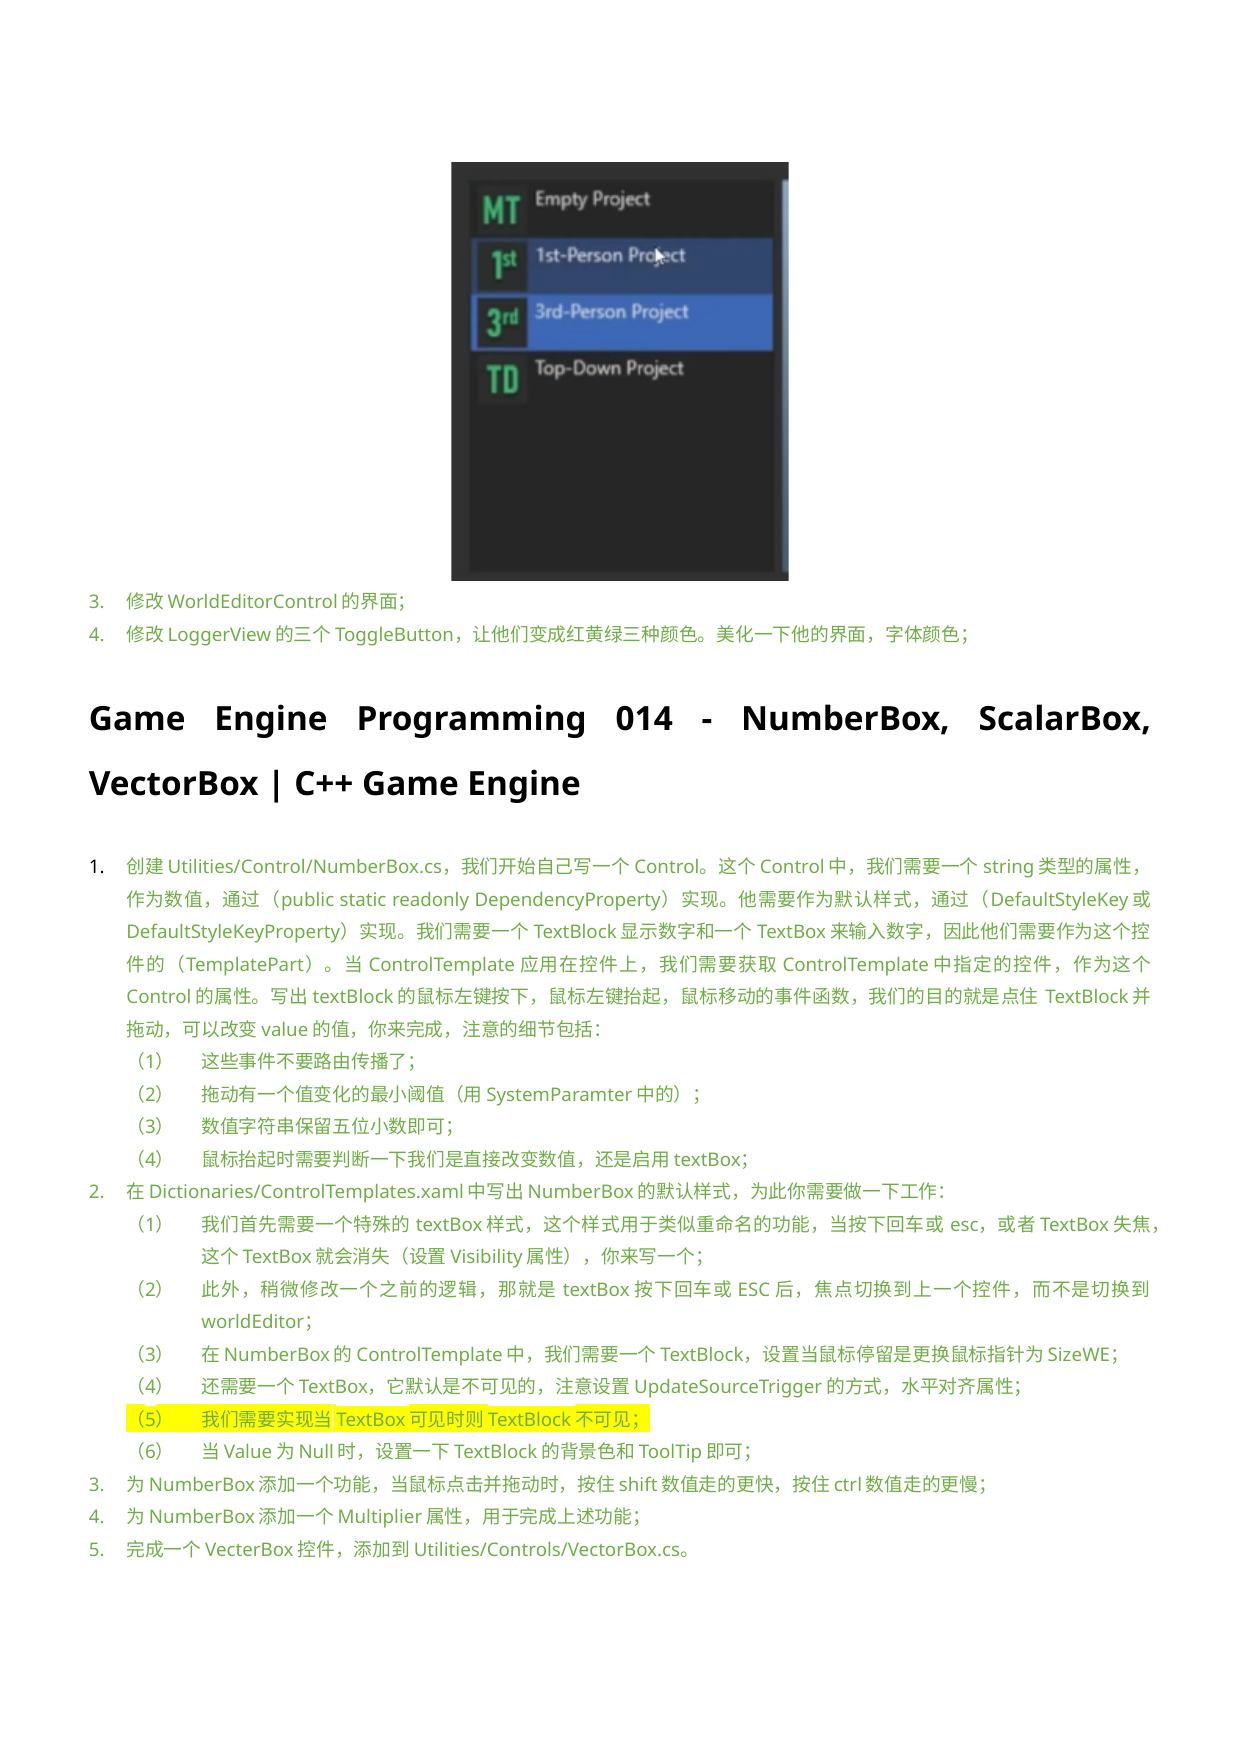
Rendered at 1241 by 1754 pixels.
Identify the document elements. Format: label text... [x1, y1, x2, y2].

list 我们首先需要一个特殊的textBox样式，这个样式用于类似重命名的功能，当按下回车或esc，或者TextBox失焦，这个TextBox就会消失（设置Visibility属性），你来写一个； [126, 1207, 1152, 1272]
list 鼠标抬起时需要判断一下我们是直接改变数值，还是启用textBox； [126, 1142, 1152, 1174]
list 此外，稍微修改一个之前的逻辑，那就是textBox按下回车或ESC后，焦点切换到上一个控件，而不是切换到worldEditor； [126, 1272, 1152, 1337]
list 这些事件不要路由传播了； [126, 1044, 1152, 1077]
list 完成一个VecterBox控件，添加到Utilities/Controls/VectorBox.cs。 [89, 1532, 1152, 1564]
list 还需要一个TextBox，它默认是不可见的，注意设置UpdateSourceTrigger的方式，水平对齐属性； [126, 1369, 1152, 1402]
list 在Dictionaries/ControlTemplates.xaml中写出NumberBox的默认样式，为此你需要做一下工作： [89, 1174, 1152, 1207]
list 在NumberBox的ControlTemplate中，我们需要一个TextBlock，设置当鼠标停留是更换鼠标指针为SizeWE； [126, 1337, 1152, 1369]
list 为NumberBox添加一个Multiplier属性，用于完成上述功能； [89, 1499, 1152, 1532]
list 拖动有一个值变化的最小阈值（用SystemParamter中的）； [126, 1077, 1152, 1109]
list 为NumberBox添加一个功能，当鼠标点击并拖动时，按住shift数值走的更快，按住ctrl数值走的更慢； [89, 1467, 1152, 1499]
list 修改LoggerView的三个ToggleButton，让他们变成红黄绿三种颜色。美化一下他的界面，字体颜色； [89, 617, 1152, 649]
list 创建Utilities/Control/NumberBox.cs，我们开始自己写一个Control。这个Control中，我们需要一个string类型的属性，作为数值，通过（public static readonly DependencyProperty）实现。他需要作为默认样式，通过（DefaultStyleKey或DefaultStyleKeyProperty）实现。我们需要一个TextBlock显示数字和一个TextBox来输入数字，因此他们需要作为这个控件的（TemplatePart）。当ControlTemplate应用在控件上，我们需要获取ControlTemplate中指定的控件，作为这个Control的属性。写出textBlock的鼠标左键按下，鼠标左键抬起，鼠标移动的事件函数，我们的目的就是点住TextBlock并拖动，可以改变value的值，你来完成，注意的细节包括： [89, 849, 1152, 1044]
list 当Value为Null时，设置一下TextBlock的背景色和ToolTip即可； [126, 1434, 1152, 1467]
list 我们需要实现当TextBox可见时则TextBlock不可见； [126, 1402, 1152, 1434]
list 修改WorldEditorControl的界面； [89, 584, 1152, 617]
list 数值字符串保留五位小数即可； [126, 1109, 1152, 1142]
picture [451, 162, 789, 581]
subtitle Game Engine Programming 014 - NumberBox, ScalarBox, VectorBox | C++ Game Engine [89, 685, 1152, 815]
